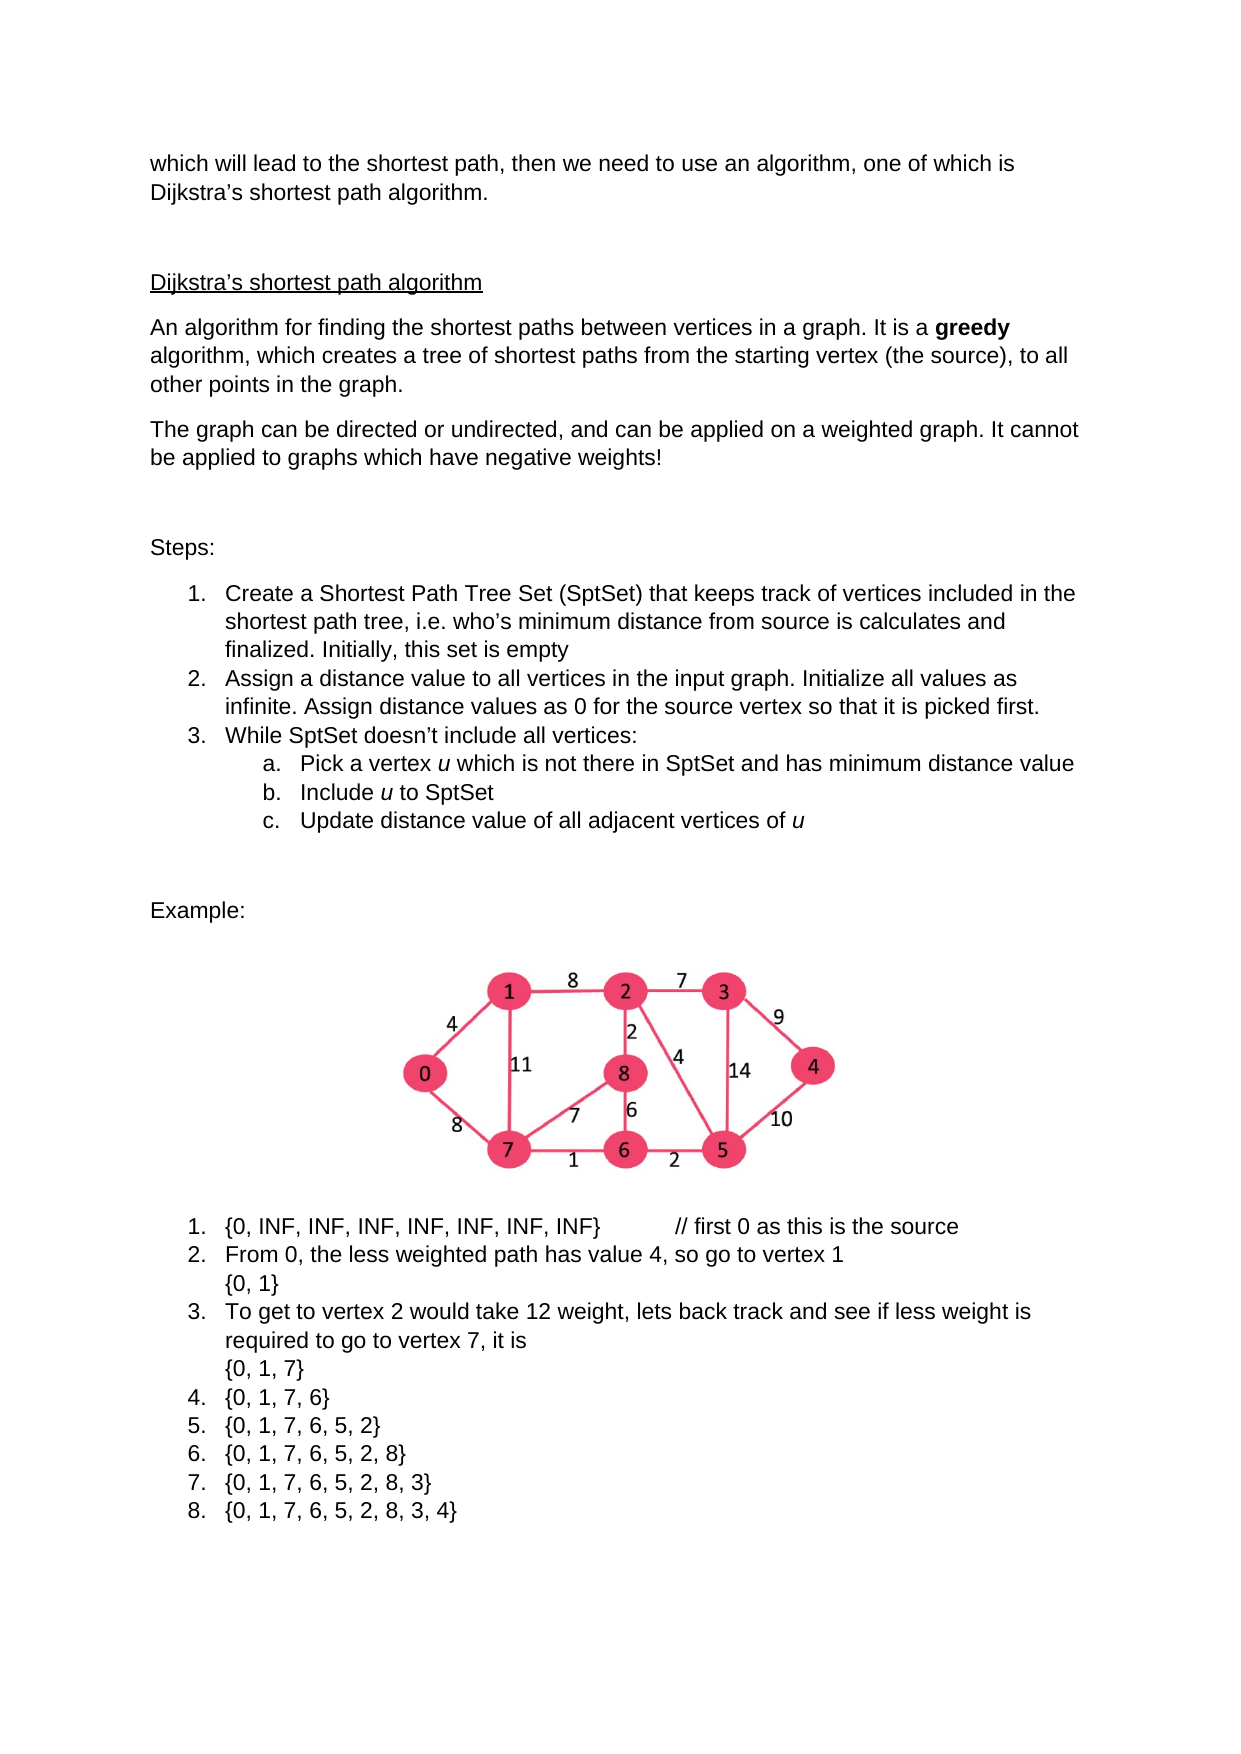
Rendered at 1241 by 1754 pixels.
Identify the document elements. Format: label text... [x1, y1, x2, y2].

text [150, 150, 1090, 205]
list {0, 1, 7, 6, 5, 2, 8, 3, 4} [187, 1497, 1090, 1524]
list {0, INF, INF, INF, INF, INF, INF, INF} // first 0 as this is the source [187, 1213, 1090, 1239]
list {0, 1} [225, 1270, 1090, 1296]
list {0, 1, 7} [225, 1355, 1090, 1381]
list Pick a vertex u which is not there in SptSet and has minimum distance value [262, 750, 1090, 776]
list {0, 1, 7, 6, 5, 2, 8, 3} [187, 1469, 1090, 1495]
list Create a Shortest Path Tree Set (SptSet) that keeps track of vertices included in the shortest path tree, i.e. who’s minimum distance from source is calculates and finalized. Initially, this set is empty [187, 579, 1090, 663]
list From 0, the less weighted path has value 4, so go to vertex 1 [187, 1241, 1090, 1268]
list {0, 1, 7, 6} [187, 1383, 1090, 1410]
list {0, 1, 7, 6, 5, 2} [187, 1412, 1090, 1438]
list While SptSet doesn’t include all vertices: [187, 722, 1090, 748]
list Include u to SptSet [262, 778, 1090, 805]
text An algorithm for finding the shortest paths between vertices in a graph. It is a greedy algorithm, which creates a tree of shortest paths from the starting vertex (the source), to all other points in the graph. [150, 314, 1090, 397]
text Example: [150, 897, 1090, 923]
text Dijkstra’s shortest path algorithm [150, 269, 1090, 295]
list To get to vertex 2 would take 12 weight, lets back track and see if less weight is required to go to vertex 7, it is [187, 1298, 1090, 1353]
text Steps: [150, 534, 1090, 561]
list Assign a distance value to all vertices in the input graph. Initialize all values as infinite. Assign distance values as 0 for the source vertex so that it is picked first. [187, 665, 1090, 719]
list {0, 1, 7, 6, 5, 2, 8} [187, 1440, 1090, 1467]
list Update distance value of all adjacent vertices of u [262, 807, 1090, 833]
picture [401, 968, 839, 1173]
text The graph can be directed or undirected, and can be applied on a weighted graph. It cannot be applied to graphs which have negative weights! [150, 416, 1090, 471]
